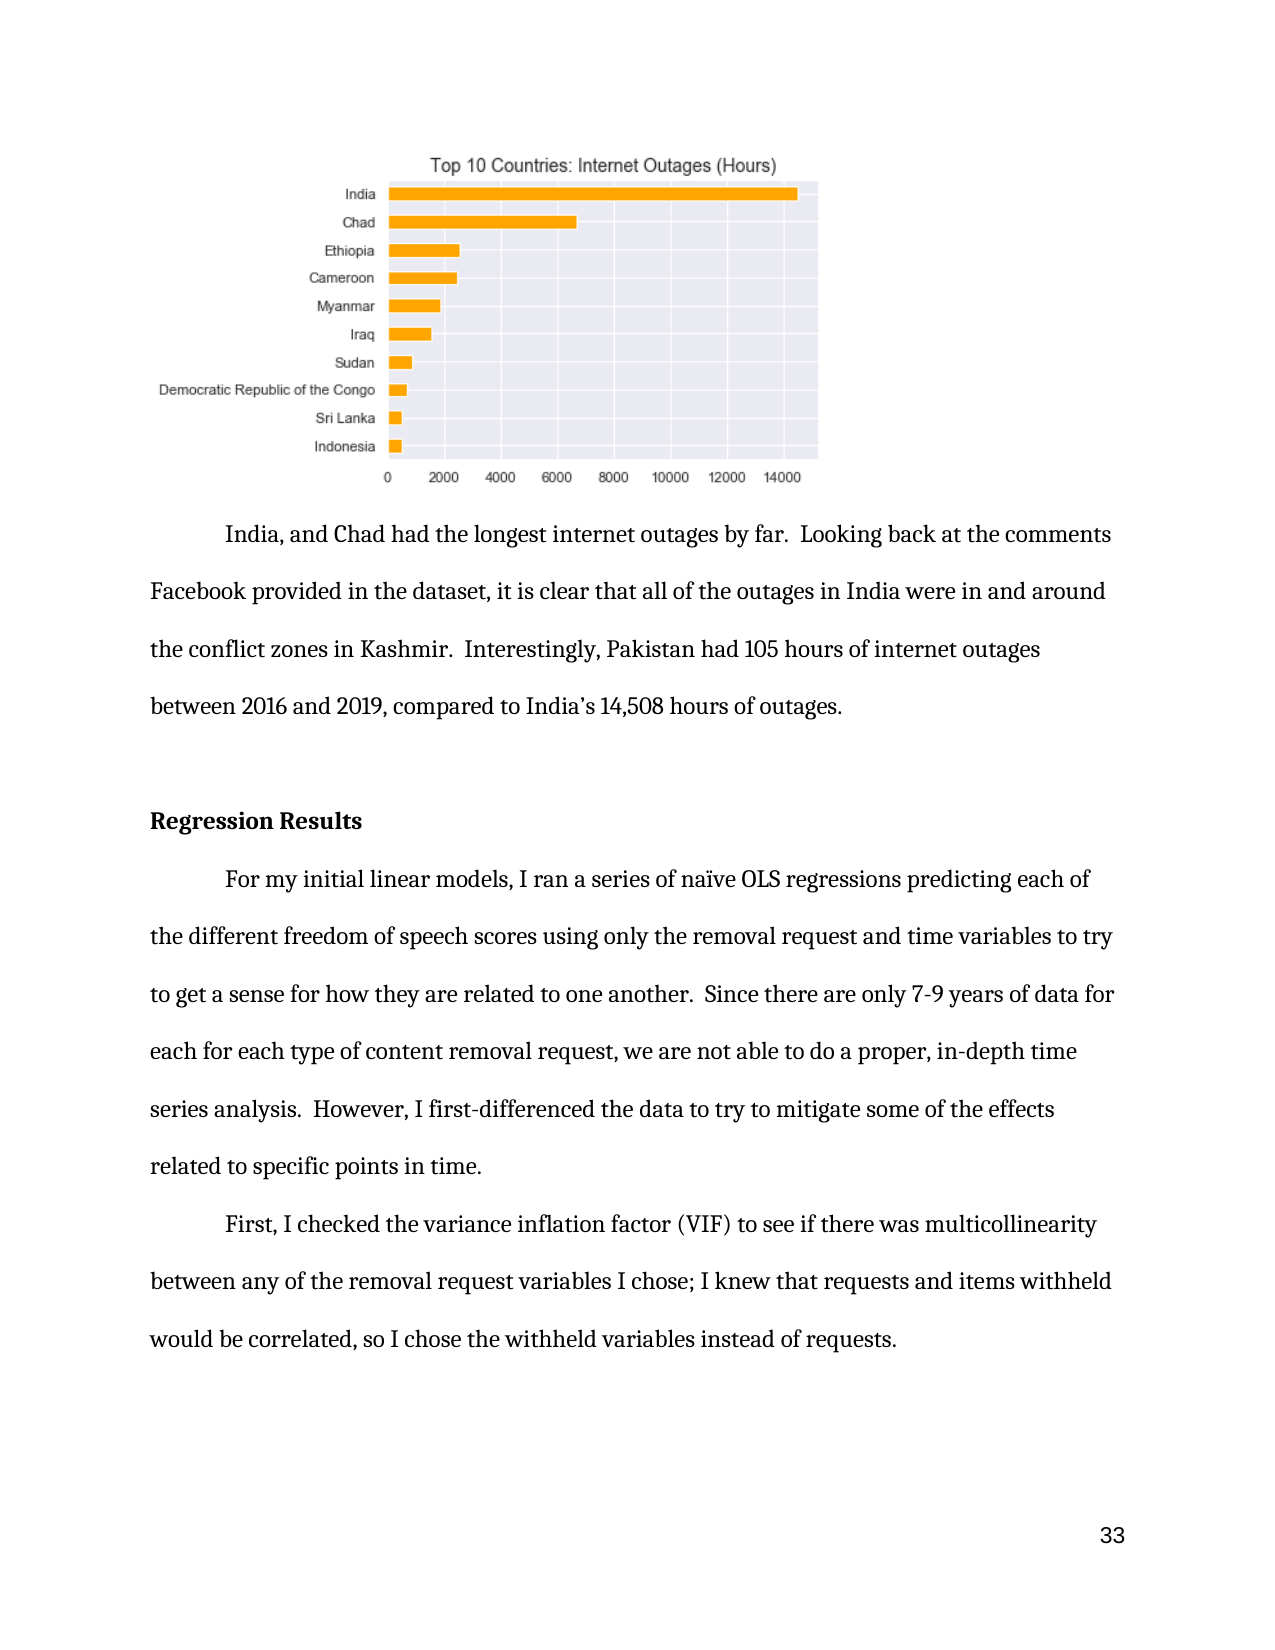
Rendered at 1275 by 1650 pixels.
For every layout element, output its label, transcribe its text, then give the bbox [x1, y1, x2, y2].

picture [150, 150, 826, 494]
text Regression Results [150, 807, 1125, 836]
text India, and Chad had the longest internet outages by far. Looking back at the comments Facebook provided in the dataset, it is clear that all of the outages in India were in and around the conflict zones in Kashmir. Interestingly, Pakistan had 105 hours of internet outages between 2016 and 2019, compared to India’s 14,508 hours of outages. [150, 520, 1125, 721]
text For my initial linear models, I ran a series of naïve OLS regressions predicting each of the different freedom of speech scores using only the removal request and time variables to try to get a sense for how they are related to one another. Since there are only 7-9 years of data for each for each type of content removal request, we are not able to do a proper, in-depth time series analysis. However, I first-differenced the data to try to mitigate some of the effects related to specific points in time. [150, 865, 1125, 1181]
text First, I checked the variance inflation factor (VIF) to see if there was multicollinearity between any of the removal request variables I chose; I knew that requests and items withheld would be correlated, so I chose the withheld variables instead of requests. [150, 1210, 1125, 1353]
